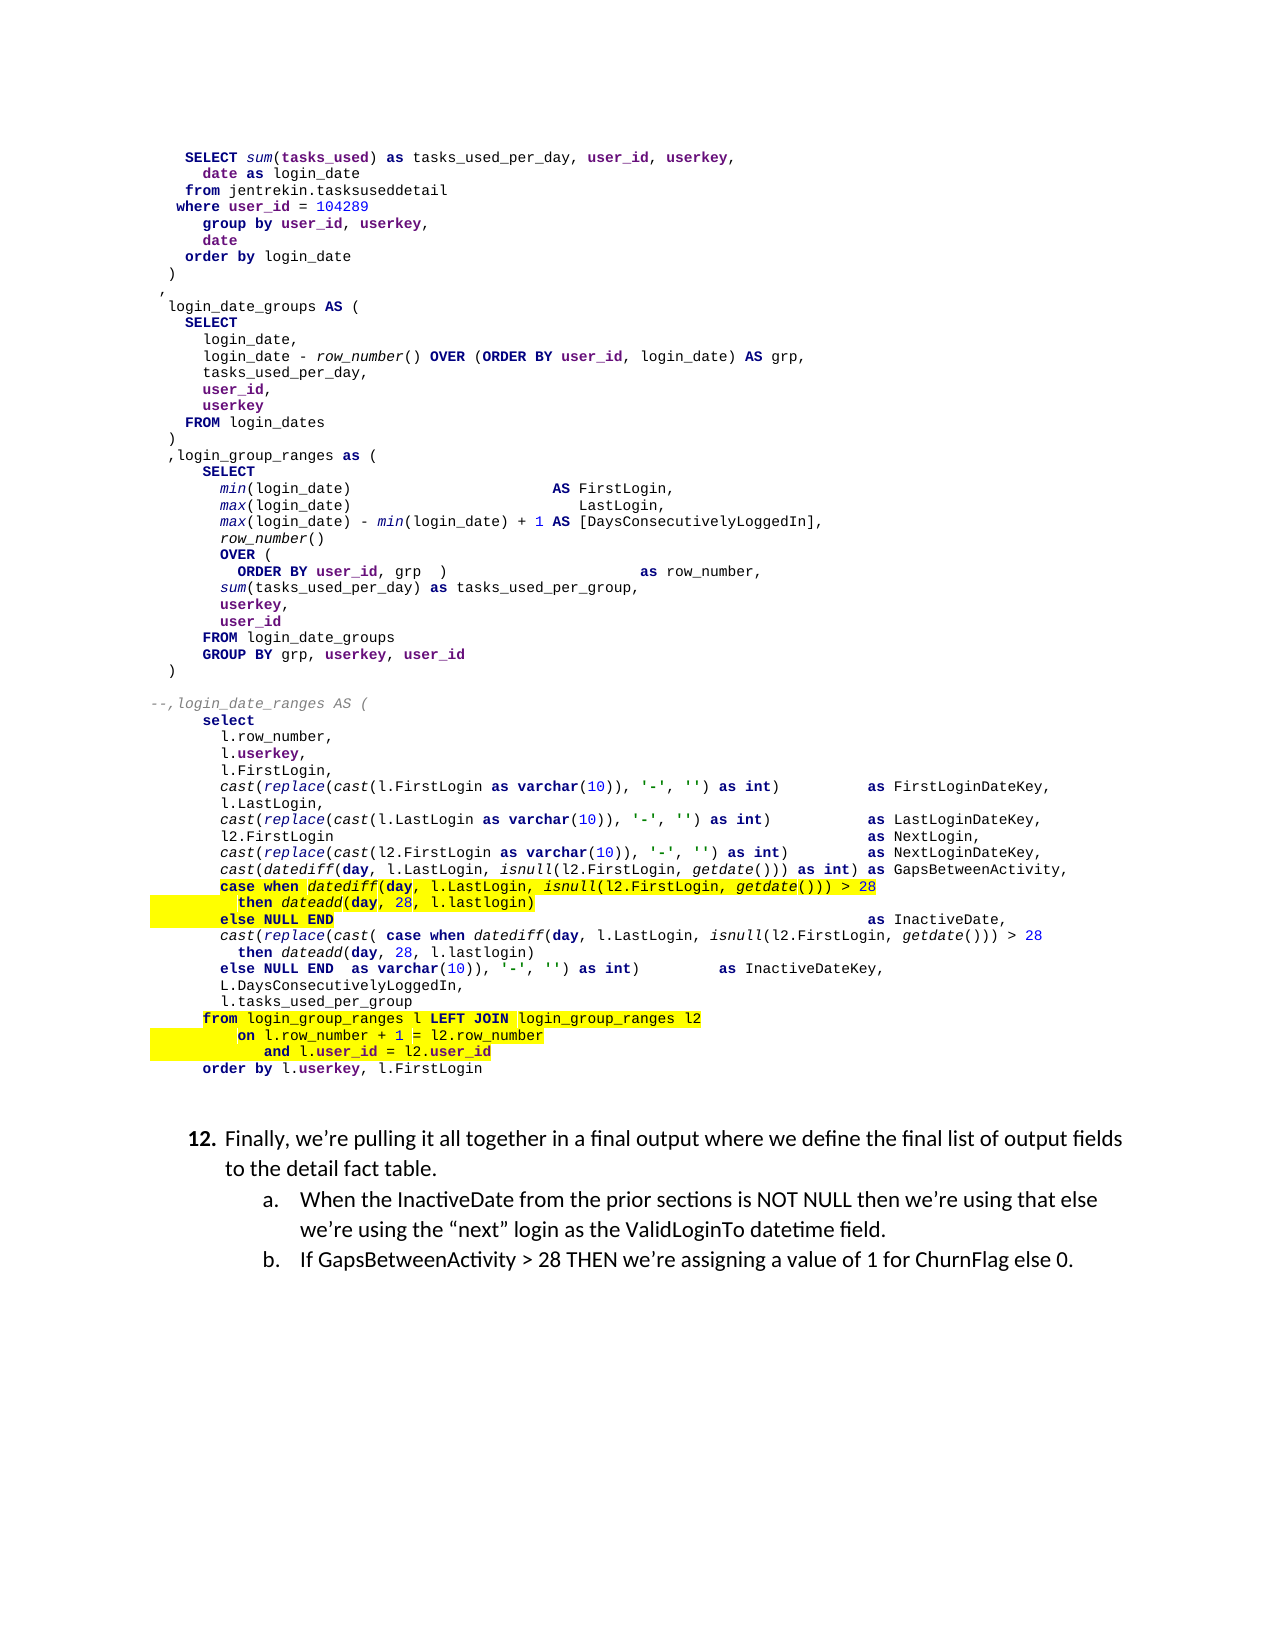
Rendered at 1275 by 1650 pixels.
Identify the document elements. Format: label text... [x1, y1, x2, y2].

list Finally, we’re pulling it all together in a final output where we define the final list of output fields to the detail fact table. [187, 1124, 1125, 1183]
list When the InactiveDate from the prior sections is NOT NULL then we’re using that else we’re using the “next” login as the ValidLoginTo datetime field. [262, 1185, 1125, 1243]
list If GapsBetweenActivity > 28 THEN we’re assigning a value of 1 for ChurnFlag else 0. [262, 1245, 1125, 1273]
